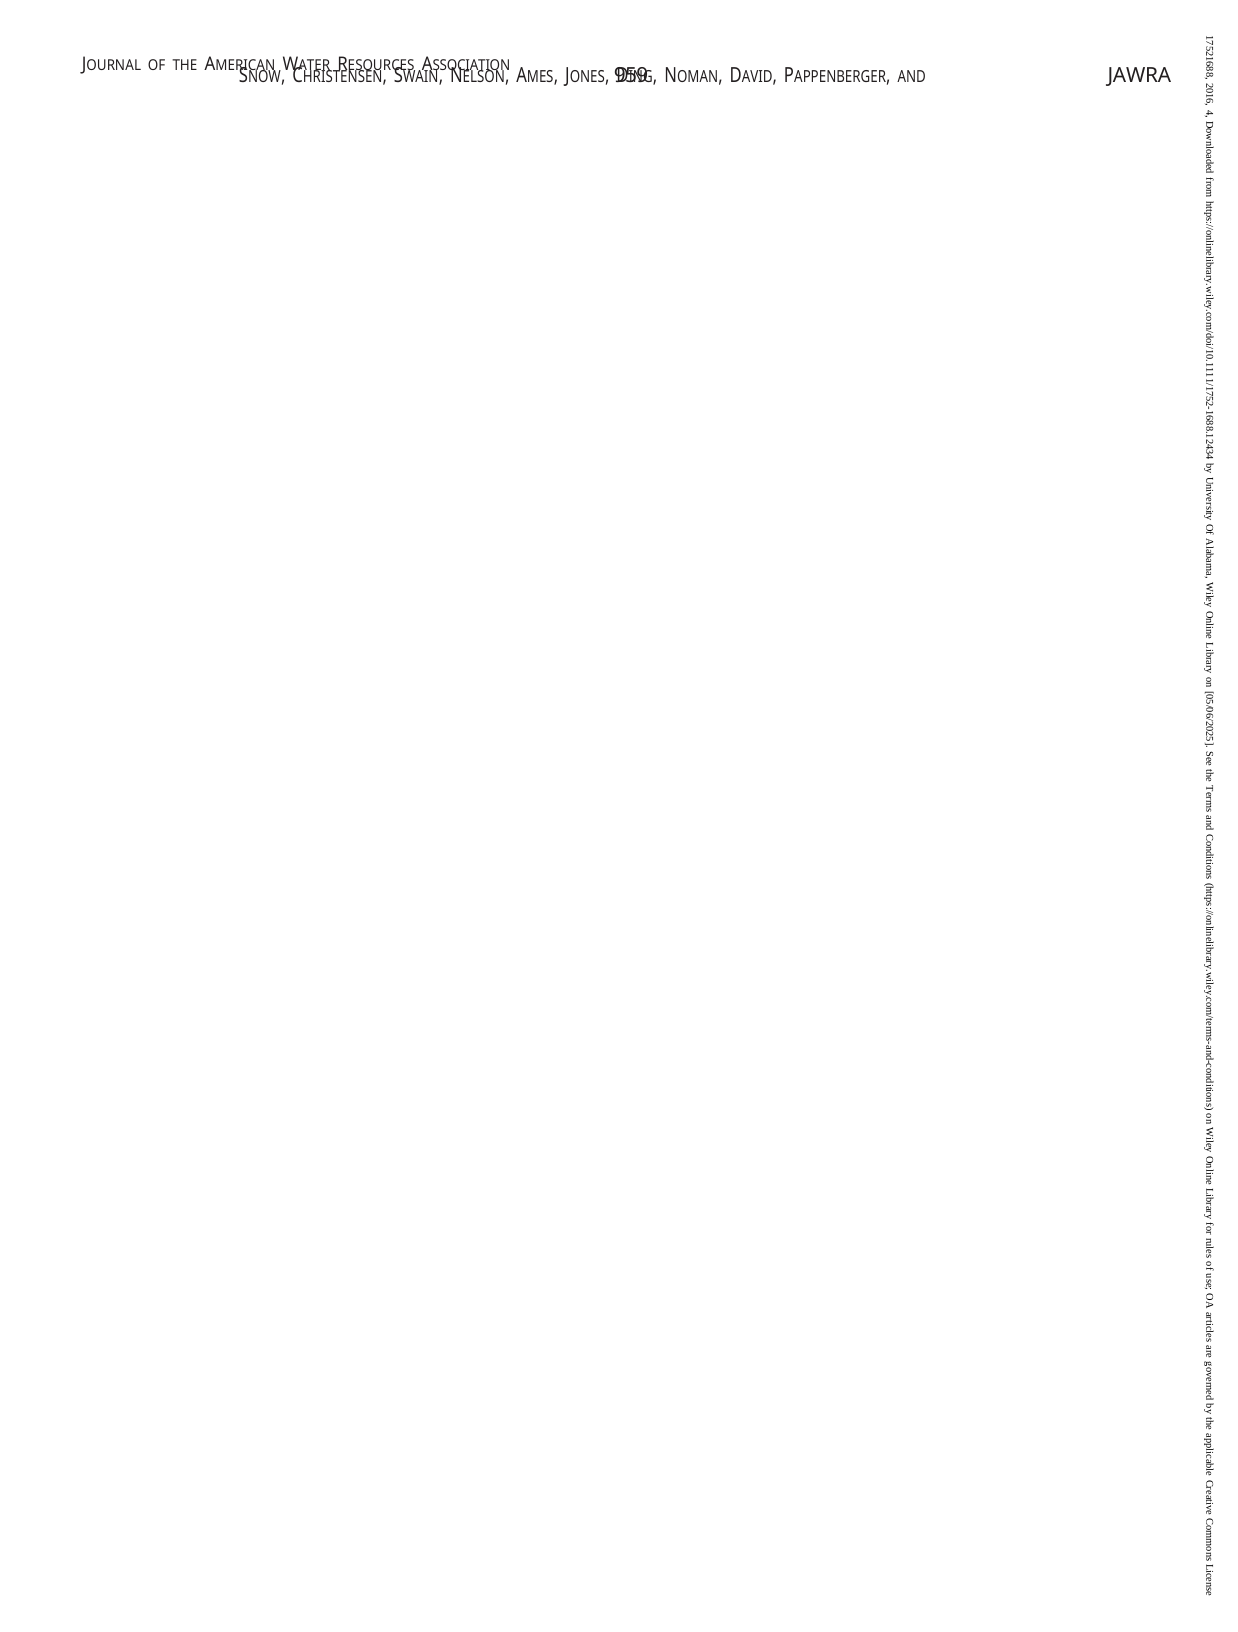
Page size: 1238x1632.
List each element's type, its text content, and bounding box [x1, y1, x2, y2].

text Journal of the American Water Resources Association [82, 50, 534, 76]
subtitle JAWRA [1107, 60, 1193, 88]
text 959 [613, 60, 652, 88]
